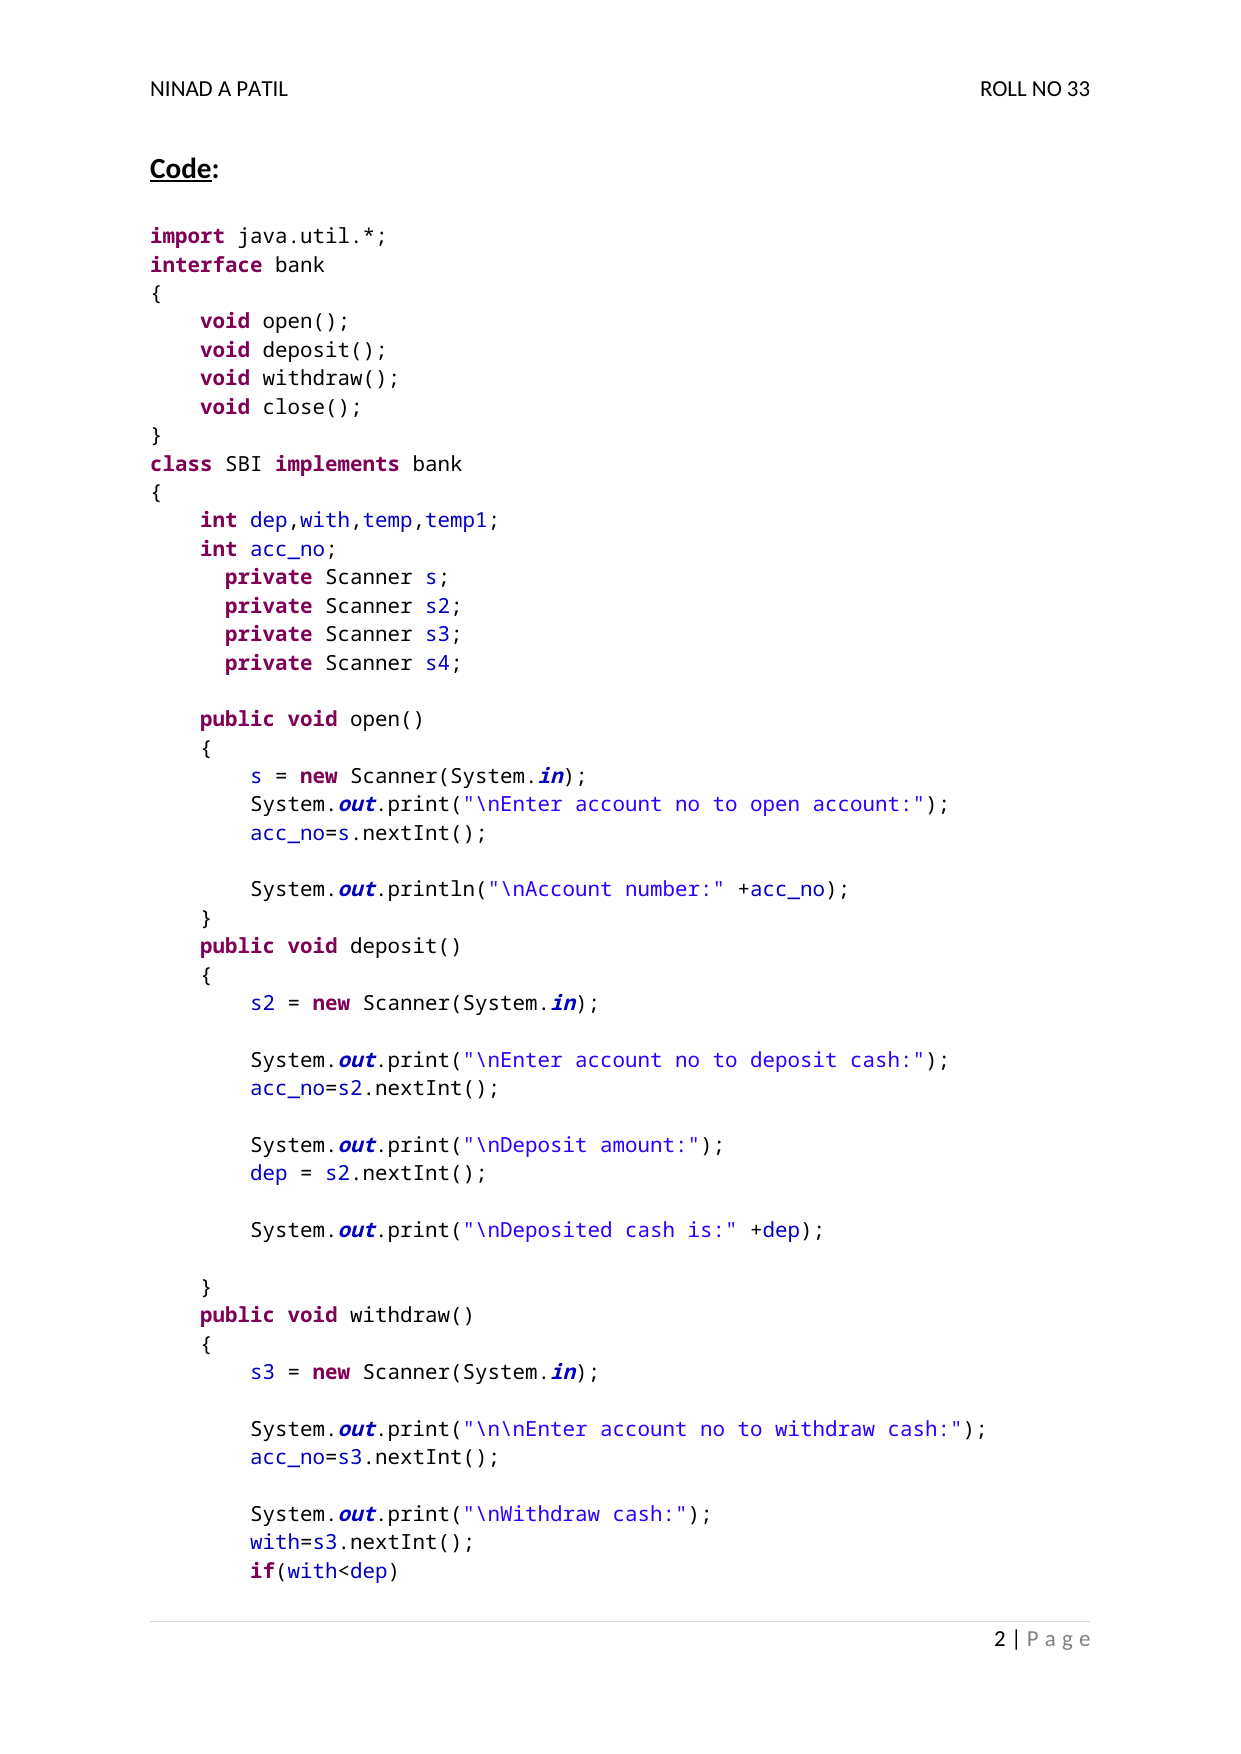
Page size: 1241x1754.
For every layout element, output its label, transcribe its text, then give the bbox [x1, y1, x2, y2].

text public void open() [150, 704, 1090, 733]
text private Scanner s4; [150, 648, 1090, 676]
text class SBI implements bank [150, 449, 1090, 477]
text acc_no=s.nextInt(); [150, 818, 1090, 846]
text { [150, 960, 1090, 988]
text if(with<dep) [150, 1556, 1090, 1584]
text s = new Scanner(System.in); [150, 761, 1090, 789]
text s3 = new Scanner(System.in); [150, 1357, 1090, 1386]
text dep = s2.nextInt(); [150, 1158, 1090, 1187]
text private Scanner s2; [150, 591, 1090, 619]
text { [150, 477, 1090, 506]
text } [150, 1272, 1090, 1300]
text acc_no=s3.nextInt(); [150, 1442, 1090, 1471]
text int dep,with,temp,temp1; [150, 506, 1090, 534]
text System.out.print("\nEnter account no to deposit cash:"); [150, 1045, 1090, 1073]
text acc_no=s2.nextInt(); [150, 1073, 1090, 1102]
text void withdraw(); [150, 363, 1090, 392]
text System.out.print("\nEnter account no to open account:"); [150, 789, 1090, 818]
text public void deposit() [150, 931, 1090, 960]
text { [150, 1329, 1090, 1357]
text { [150, 278, 1090, 307]
text void close(); [150, 392, 1090, 420]
text Code: [150, 150, 1090, 186]
text System.out.print("\nWithdraw cash:"); [150, 1499, 1090, 1527]
text System.out.print("\nDeposit amount:"); [150, 1130, 1090, 1158]
text System.out.print("\nDeposited cash is:" +dep); [150, 1215, 1090, 1243]
text { [150, 733, 1090, 761]
text } [150, 420, 1090, 449]
text } [150, 903, 1090, 931]
text import java.util.*; [150, 221, 1090, 250]
text private Scanner s3; [150, 619, 1090, 648]
text void deposit(); [150, 335, 1090, 363]
text interface bank [150, 250, 1090, 278]
text private Scanner s; [150, 562, 1090, 591]
text void open(); [150, 307, 1090, 335]
text System.out.print("\n\nEnter account no to withdraw cash:"); [150, 1414, 1090, 1442]
text int acc_no; [150, 534, 1090, 562]
text s2 = new Scanner(System.in); [150, 988, 1090, 1017]
text System.out.println("\nAccount number:" +acc_no); [150, 874, 1090, 903]
text public void withdraw() [150, 1300, 1090, 1329]
text with=s3.nextInt(); [150, 1527, 1090, 1556]
